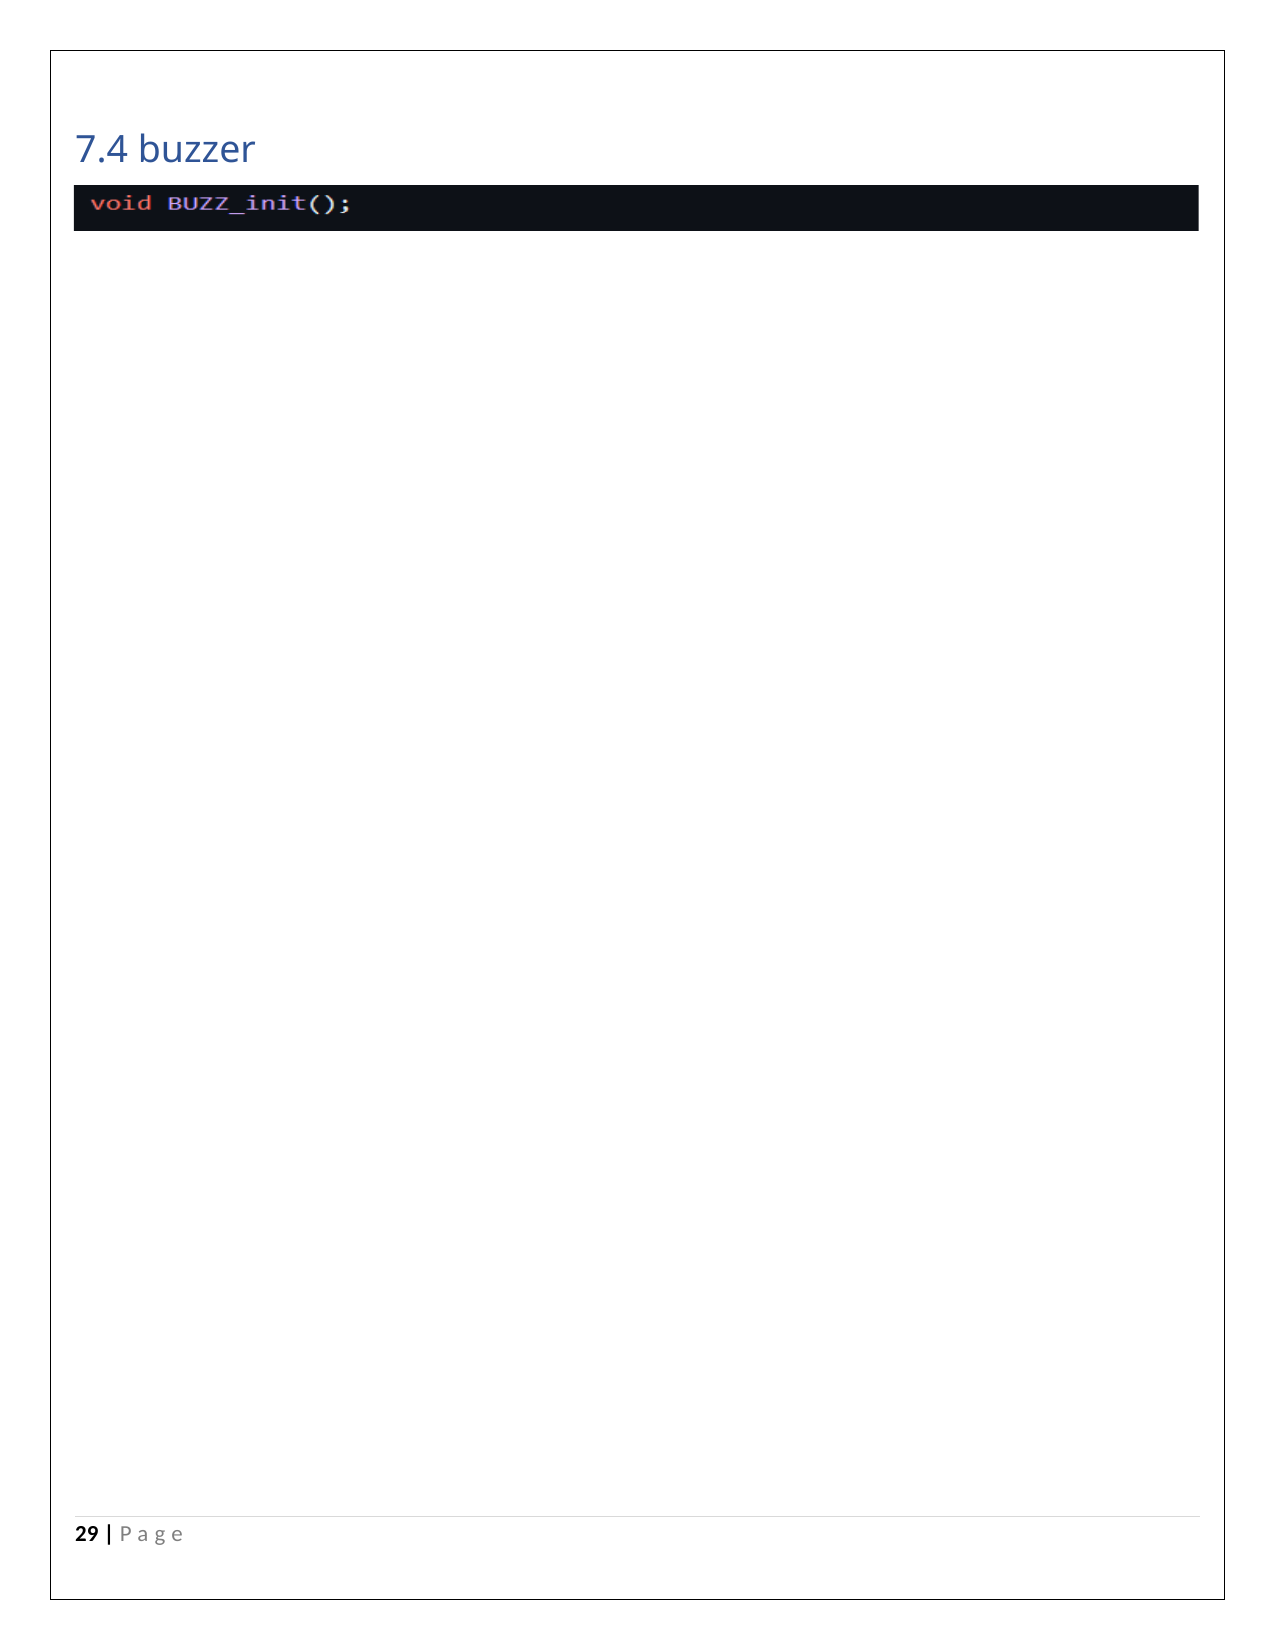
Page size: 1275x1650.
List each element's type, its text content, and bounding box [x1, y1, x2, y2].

picture [73, 185, 1199, 231]
subtitle 7.4 buzzer [75, 122, 1200, 173]
